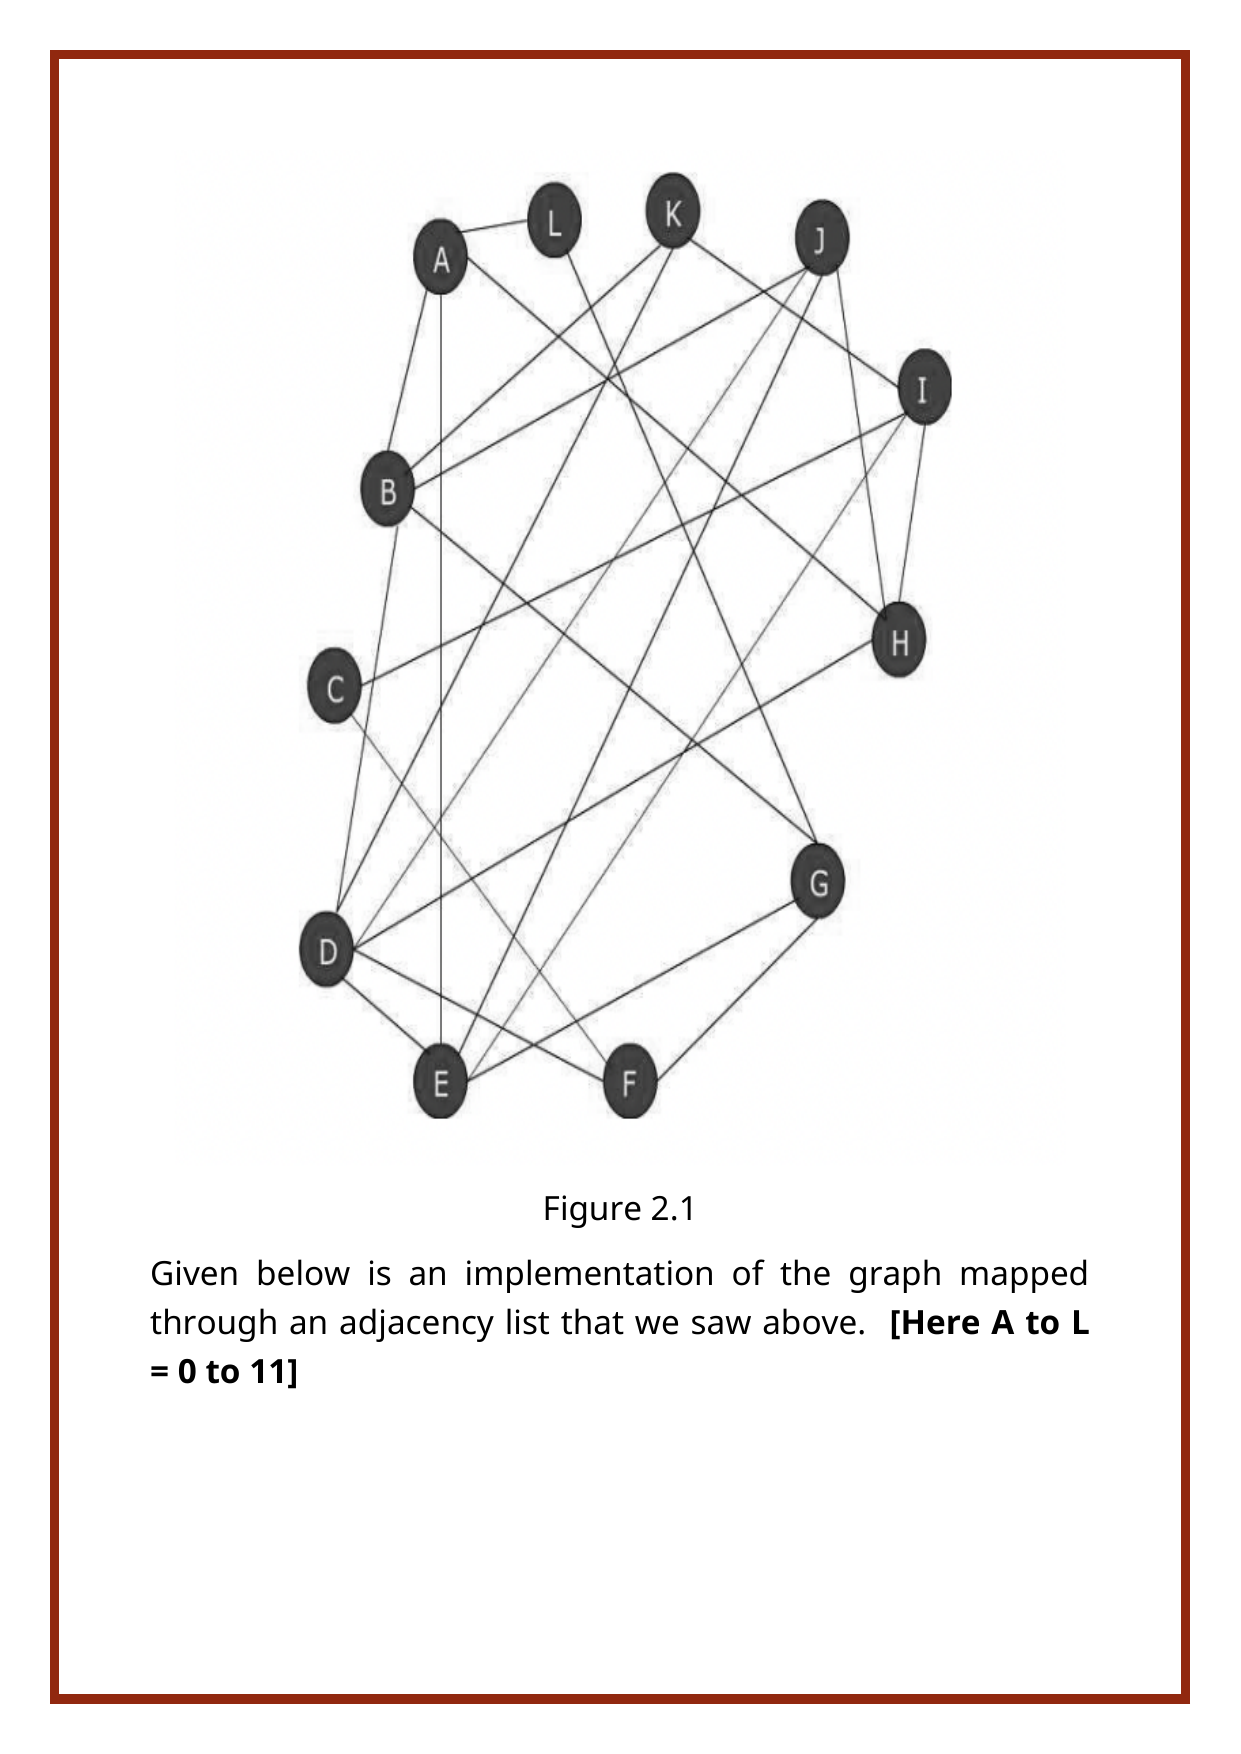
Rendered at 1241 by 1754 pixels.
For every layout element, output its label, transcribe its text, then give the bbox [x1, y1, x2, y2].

text Given below is an implementation of the graph mapped through an adjacency list that we saw above. [Here A to L = 0 to 11] [150, 1250, 1090, 1393]
picture [174, 150, 1066, 1166]
text Figure 2.1 [150, 1184, 1090, 1230]
